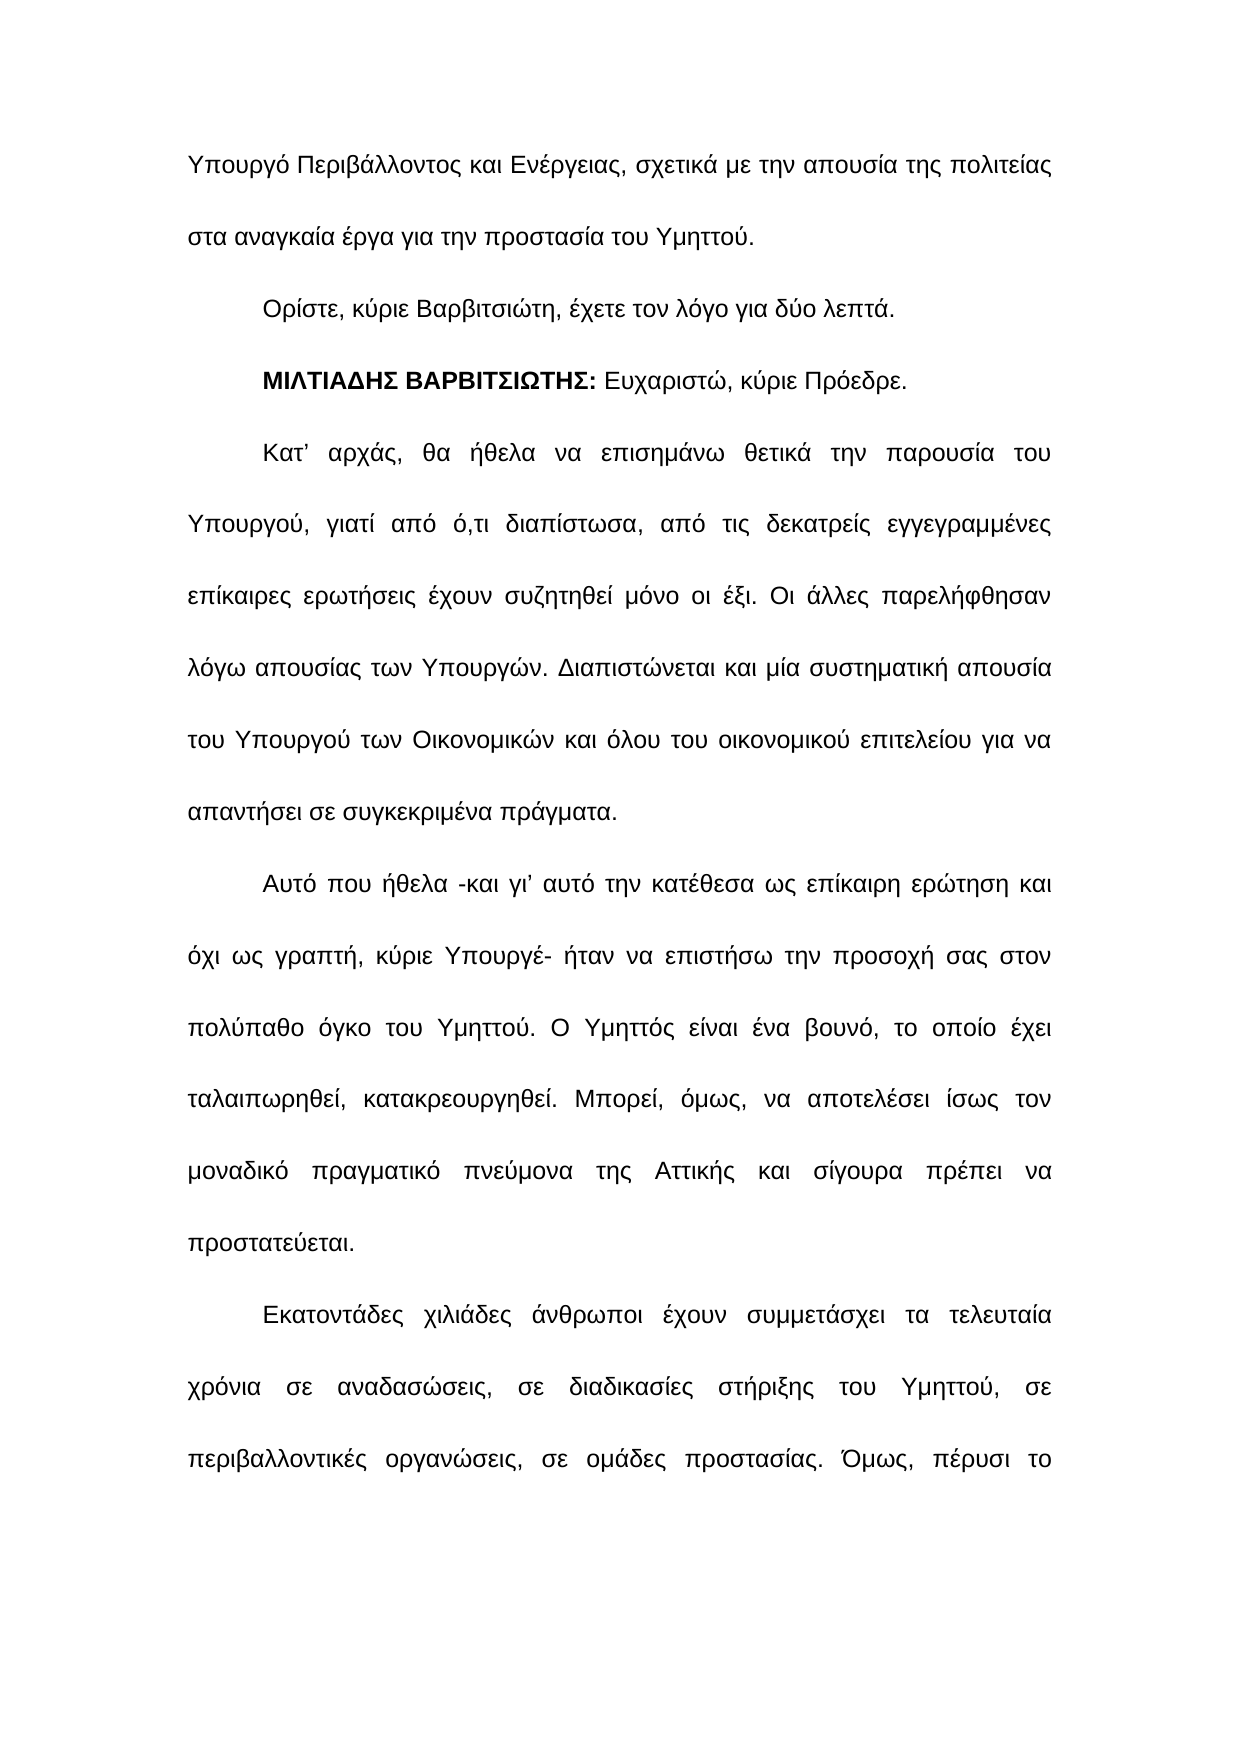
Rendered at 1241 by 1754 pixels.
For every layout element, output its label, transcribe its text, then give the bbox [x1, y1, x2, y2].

text Κατ’ αρχάς, θα ήθελα να επισημάνω θετικά την παρουσία του Υπουργού, γιατί από ό,τι διαπίστωσα, από τις δεκατρείς εγγεγραμμένες επίκαιρες ερωτήσεις έχουν συζητηθεί μόνο οι έξι. Οι άλλες παρελήφθησαν λόγω απουσίας των Υπουργών. Διαπιστώνεται και μία συστηματική απουσία του Υπουργού των Οικονομικών και όλου του οικονομικού επιτελείου για να απαντήσει σε συγκεκριμένα πράγματα. [187, 437, 1053, 826]
text Αυτό που ήθελα -και γι’ αυτό την κατέθεσα ως επίκαιρη ερώτηση και όχι ως γραπτή, κύριε Υπουργέ- ήταν να επιστήσω την προσοχή σας στον πολύπαθο όγκο του Υμηττού. Ο Υμηττός είναι ένα βουνό, το οποίο έχει ταλαιπωρηθεί, κατακρεουργηθεί. Μπορεί, όμως, να αποτελέσει ίσως τον μοναδικό πραγματικό πνεύμονα της Αττικής και σίγουρα πρέπει να προστατεύεται. [187, 869, 1053, 1257]
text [187, 150, 1053, 251]
text Ορίστε, κύριε Βαρβιτσιώτη, έχετε τον λόγο για δύο λεπτά. [187, 294, 1053, 322]
text ΜΙΛΤΙΑΔΗΣ ΒΑΡΒΙΤΣΙΩΤΗΣ: Ευχαριστώ, κύριε Πρόεδρε. [187, 366, 1053, 394]
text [187, 1300, 1053, 1472]
